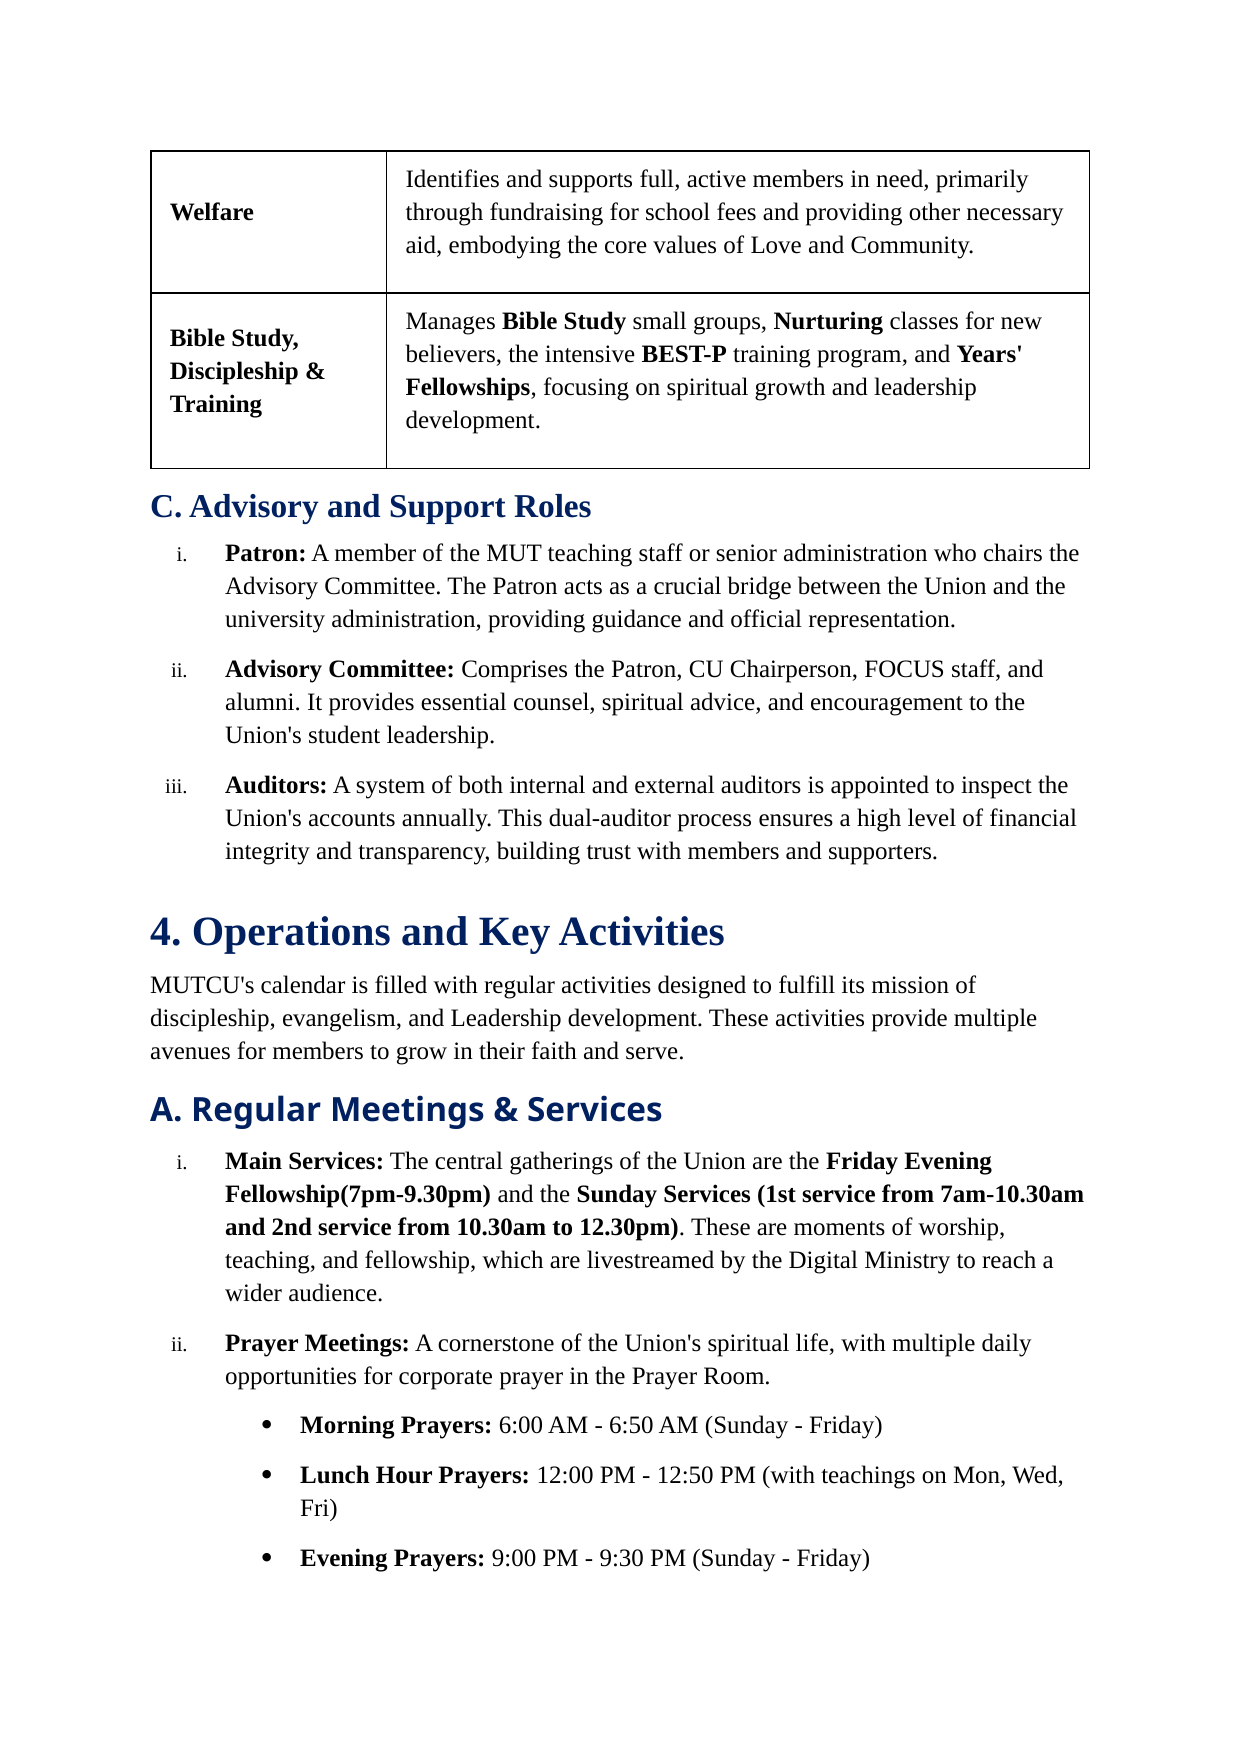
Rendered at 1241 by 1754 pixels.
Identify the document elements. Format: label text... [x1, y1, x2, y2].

table_cell Manages Bible Study small groups, Nurturing classes for new believers, the intensive BEST-P training program, and Years' Fellowships, focusing on spiritual growth and leadership development. [387, 294, 1089, 468]
list Morning Prayers: 6:00 AM - 6:50 AM (Sunday - Friday) [262, 1410, 1090, 1439]
table_cell Bible Study, Discipleship & Training [152, 294, 386, 468]
list Auditors: A system of both internal and external auditors is appointed to inspect the Union's accounts annually. This dual-auditor process ensures a high level of financial integrity and transparency, building trust with members and supporters. [187, 770, 1090, 864]
text MUTCU's calendar is filled with regular activities designed to fulfill its mission of discipleship, evangelism, and Leadership development. These activities provide multiple avenues for members to grow in their faith and serve. [150, 970, 1090, 1064]
list Evening Prayers: 9:00 PM - 9:30 PM (Sunday - Friday) [262, 1543, 1090, 1572]
subtitle 4. Operations and Key Activities [150, 906, 1090, 954]
list Prayer Meetings: A cornerstone of the Union's spiritual life, with multiple daily opportunities for corporate prayer in the Prayer Room. [187, 1328, 1090, 1389]
list Main Services: The central gatherings of the Union are the Friday Evening Fellowship(7pm-9.30pm) and the Sunday Services (1st service from 7am-10.30am and 2nd service from 10.30am to 12.30pm). These are moments of worship, teaching, and fellowship, which are livestreamed by the Digital Ministry to reach a wider audience. [187, 1146, 1090, 1307]
list Advisory Committee: Comprises the Patron, CU Chairperson, FOCUS staff, and alumni. It provides essential counsel, spiritual advice, and encouragement to the Union's student leadership. [187, 654, 1090, 749]
table_cell Welfare [152, 152, 386, 292]
table_cell Identifies and supports full, active members in need, primarily through fundraising for school fees and providing other necessary aid, embodying the core values of Love and Community. [387, 152, 1089, 292]
subtitle A. Regular Meetings & Services [150, 1085, 1090, 1131]
list Patron: A member of the MUT teaching staff or senior administration who chairs the Advisory Committee. The Patron acts as a crucial bridge between the Union and the university administration, providing guidance and official representation. [187, 538, 1090, 633]
list Lunch Hour Prayers: 12:00 PM - 12:50 PM (with teachings on Mon, Wed, Fri) [262, 1460, 1090, 1522]
subtitle C. Advisory and Support Roles [150, 486, 1090, 524]
